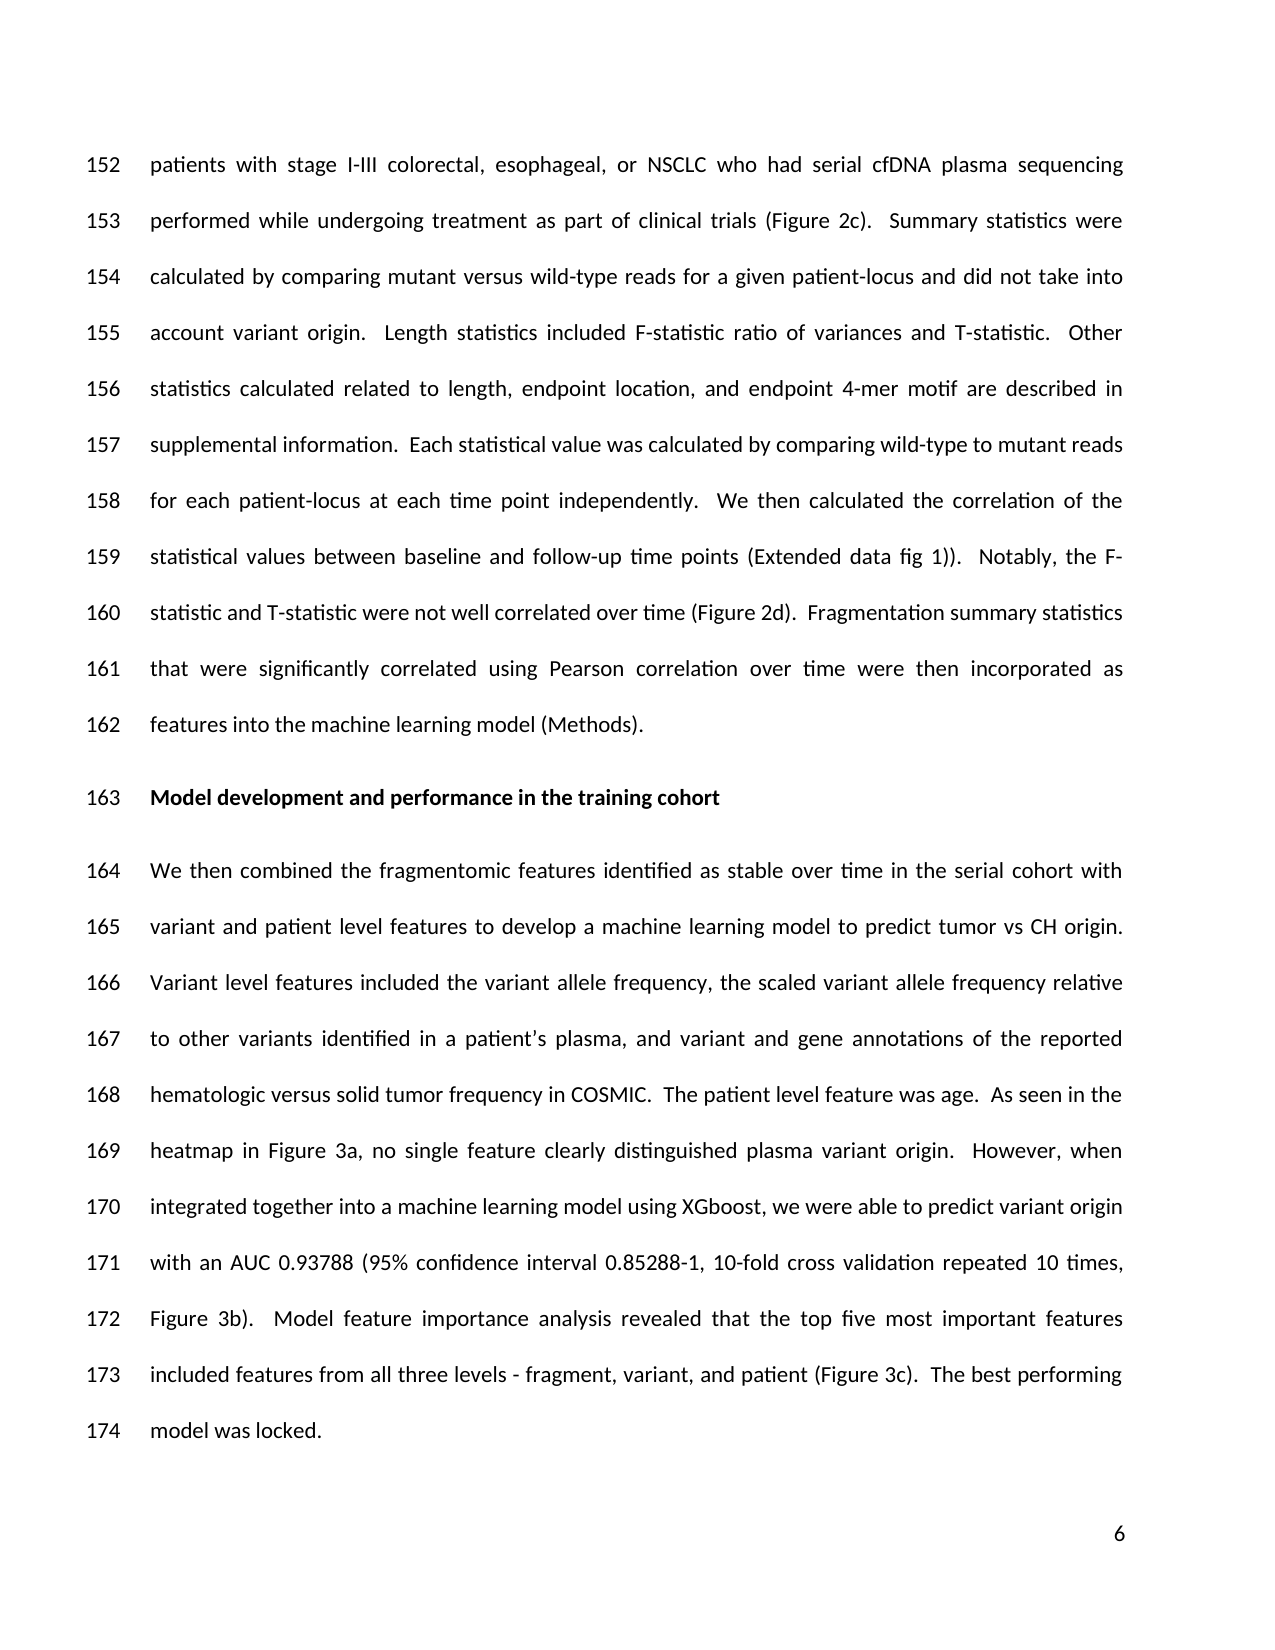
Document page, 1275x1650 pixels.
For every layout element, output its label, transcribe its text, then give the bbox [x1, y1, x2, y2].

text Model development and performance in the training cohort [150, 783, 1125, 811]
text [150, 150, 1125, 738]
text We then combined the fragmentomic features identified as stable over time in the serial cohort with variant and patient level features to develop a machine learning model to predict tumor vs CH origin. Variant level features included the variant allele frequency, the scaled variant allele frequency relative to other variants identified in a patient’s plasma, and variant and gene annotations of the reported hematologic versus solid tumor frequency in COSMIC. The patient level feature was age. As seen in the heatmap in Figure 3a, no single feature clearly distinguished plasma variant origin. However, when integrated together into a machine learning model using XGboost, we were able to predict variant origin with an AUC 0.93788 (95% confidence interval 0.85288-1, 10-fold cross validation repeated 10 times, Figure 3b). Model feature importance analysis revealed that the top five most important features included features from all three levels - fragment, variant, and patient (Figure 3c). The best performing model was locked. [150, 856, 1125, 1444]
